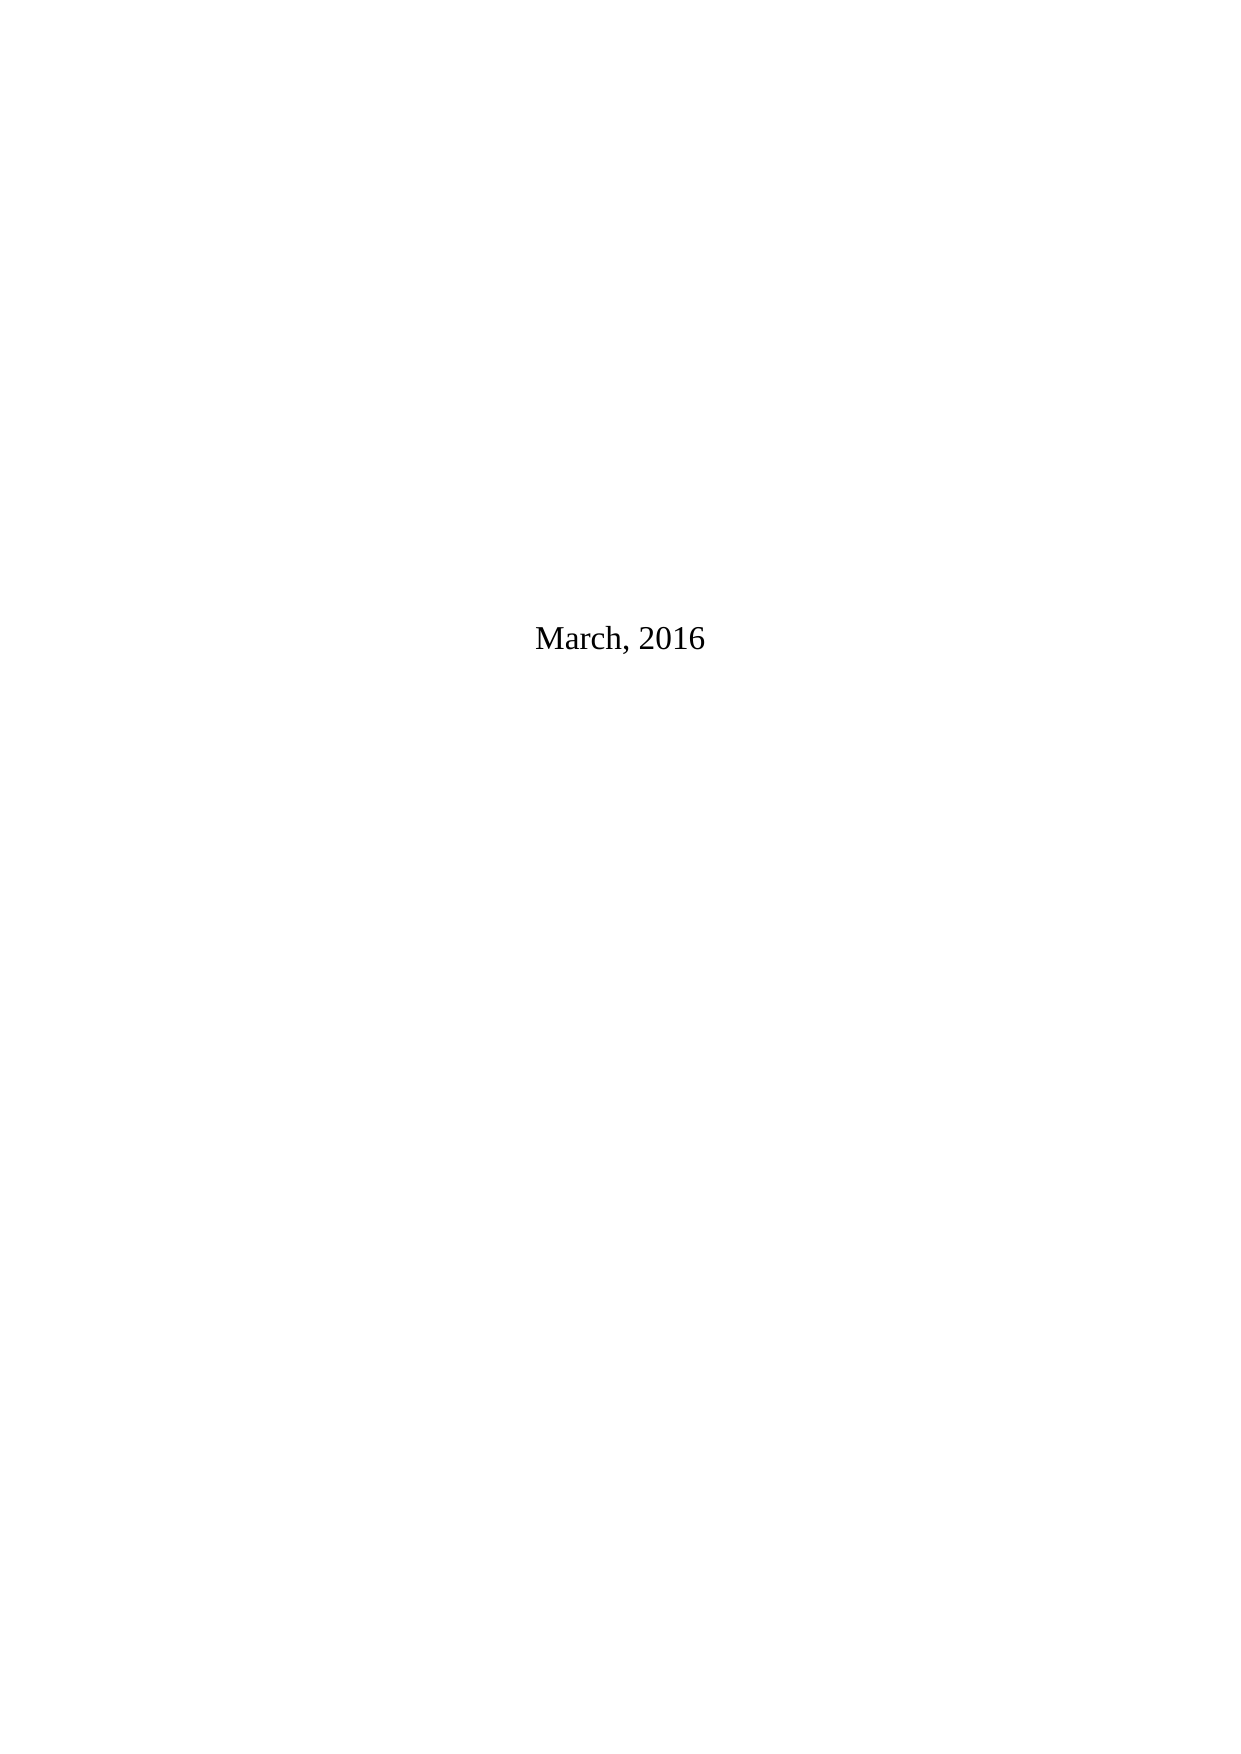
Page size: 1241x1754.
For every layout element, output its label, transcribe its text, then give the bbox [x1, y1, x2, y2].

text March, 2016 [187, 605, 1053, 670]
